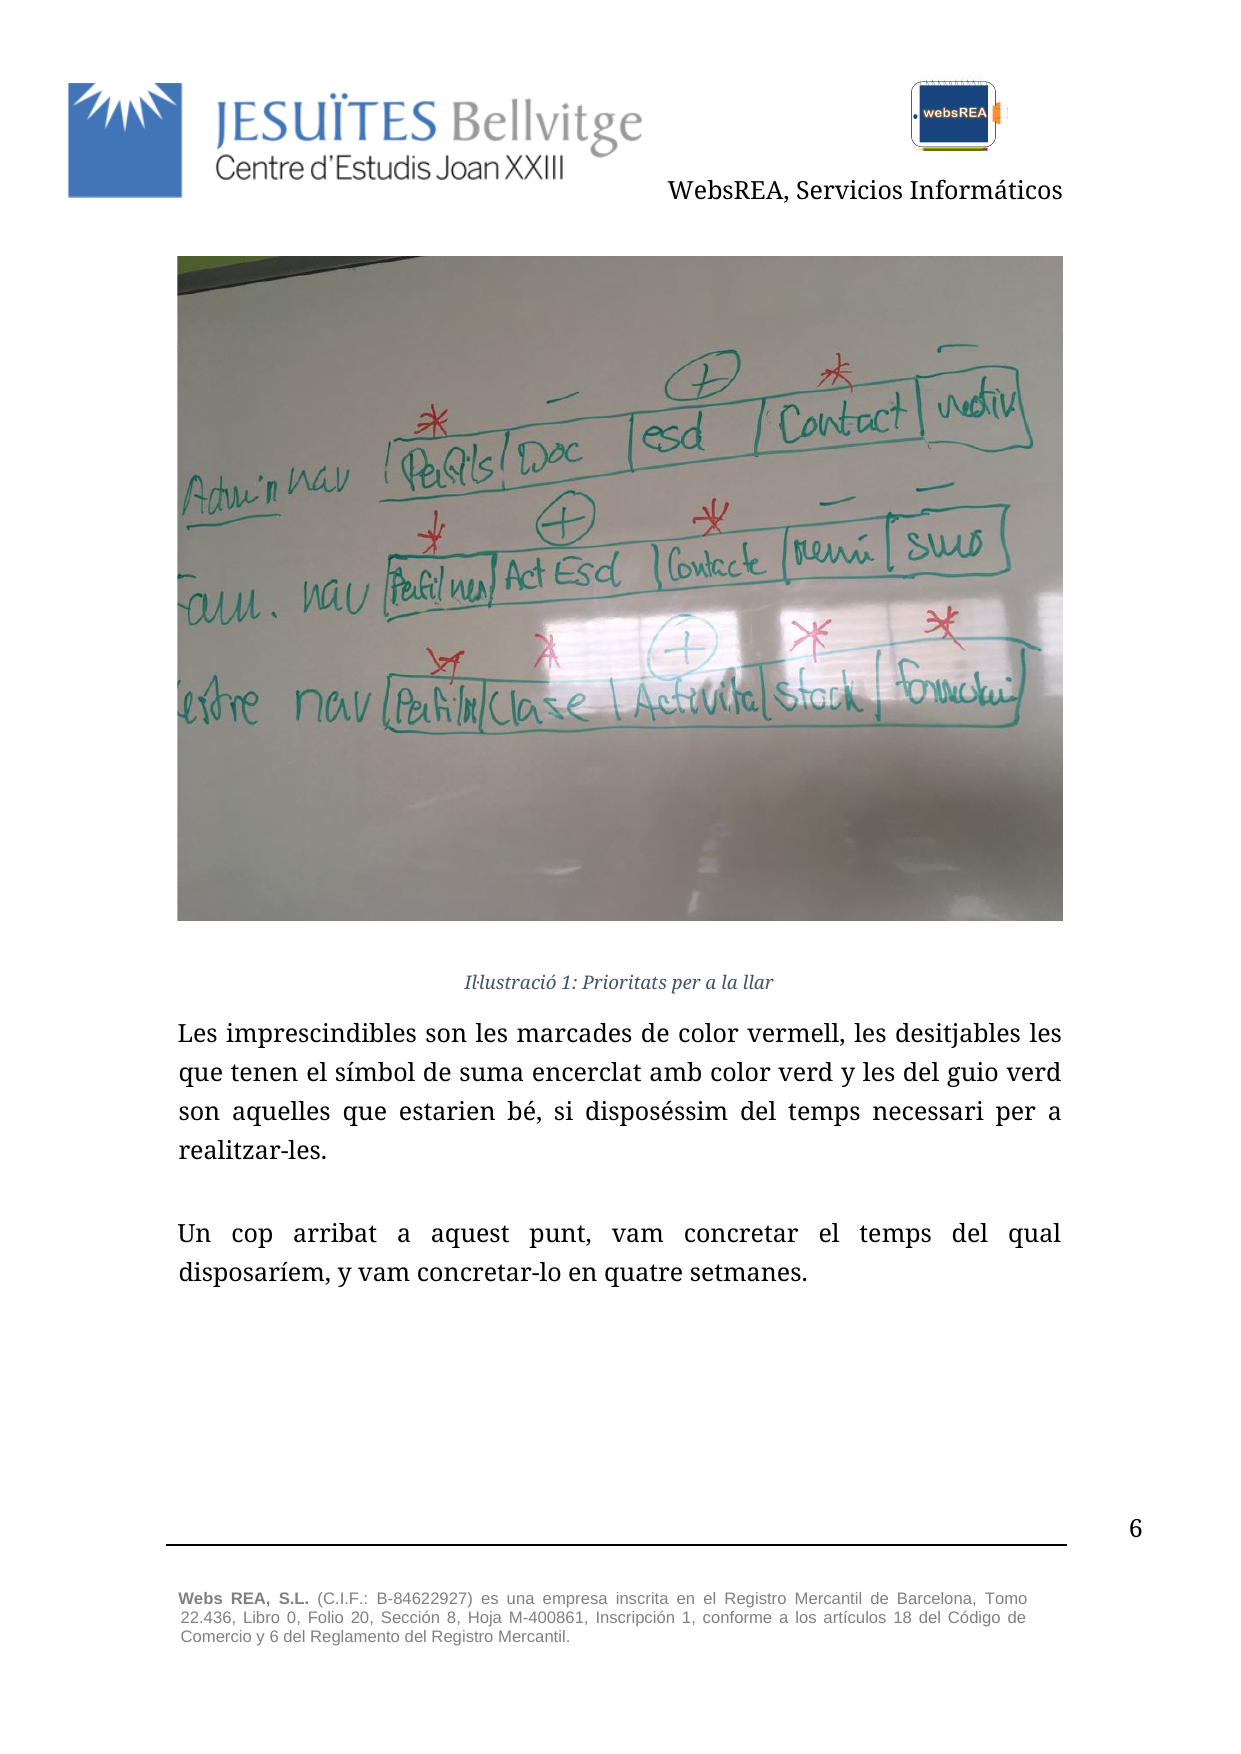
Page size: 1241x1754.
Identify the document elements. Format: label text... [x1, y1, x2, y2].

picture [898, 73, 1014, 157]
picture [177, 256, 1063, 921]
text Les imprescindibles son les marcades de color vermell, les desitjables les que tenen el símbol de suma encerclat amb color verd y les del guio verd son aquelles que estarien bé, si disposéssim del temps necessari per a realitzar-les. [177, 1016, 1063, 1167]
picture [68, 83, 670, 198]
text Il·lustració 1: Prioritats per a la llar [177, 969, 1063, 995]
text Un cop arribat a aquest punt, vam concretar el temps del qual disposaríem, y vam concretar-lo en quatre setmanes. [177, 1216, 1063, 1289]
